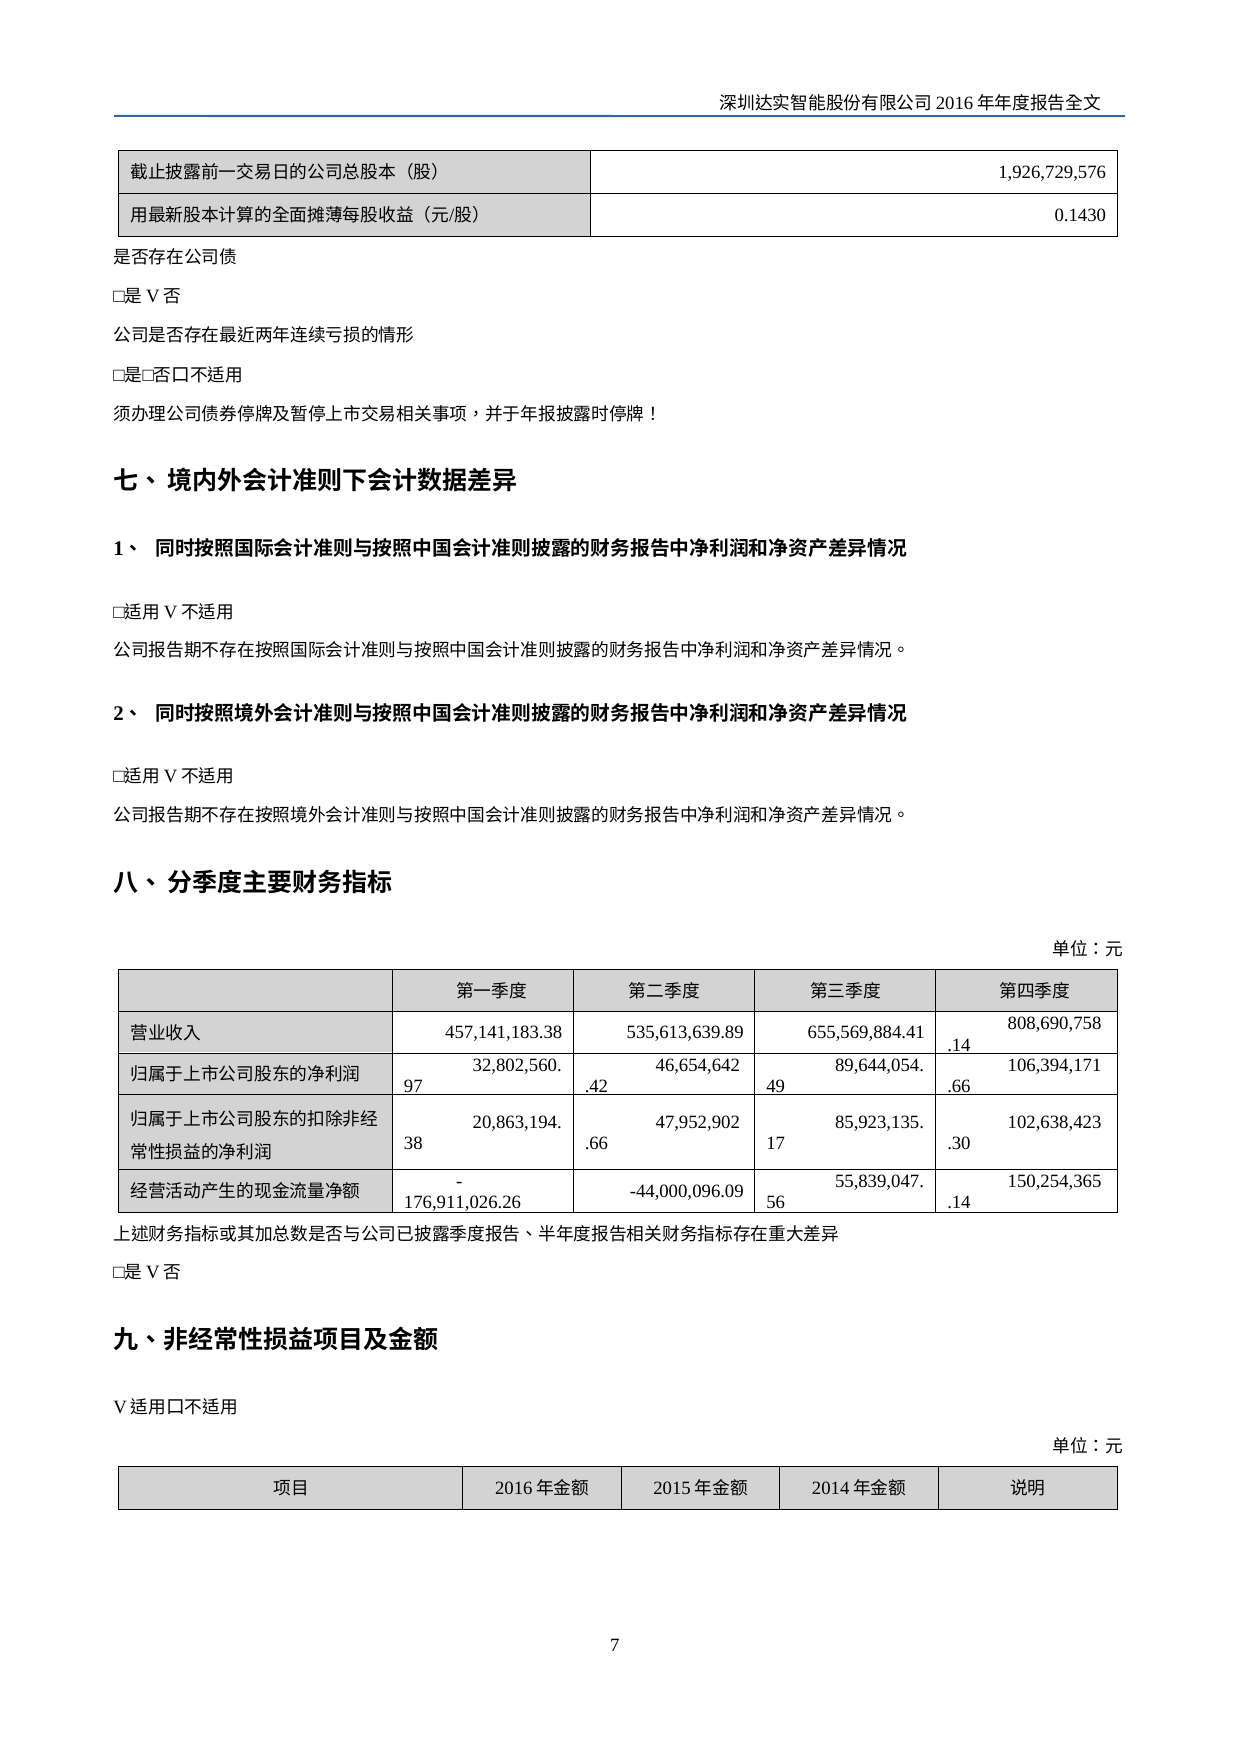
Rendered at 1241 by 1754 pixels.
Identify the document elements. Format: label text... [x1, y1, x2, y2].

table_header 第四季度 [936, 970, 1117, 1011]
text □是V否 [113, 1260, 1123, 1284]
table_cell -44,000,096.09 [574, 1170, 754, 1212]
text 1、 同时按照国际会计准则与按照中国会计准则披露的财务报告中净利润和净资产差异情况 [113, 534, 1123, 562]
table_cell 106,394,171.66 [936, 1054, 1117, 1094]
table_header 项目 [119, 1467, 462, 1509]
table_cell 150,254,365.14 [936, 1170, 1117, 1212]
text 公司报告期不存在按照国际会计准则与按照中国会计准则披露的财务报告中净利润和净资产差异情况。 [113, 638, 1123, 662]
table_cell 20,863,194.38 [393, 1095, 573, 1169]
table_cell 营业收入 [119, 1012, 392, 1052]
text 公司是否存在最近两年连续亏损的情形 [113, 322, 1123, 347]
table_cell 46,654,642.42 [574, 1054, 754, 1094]
table_cell 归属于上市公司股东的扣除非经 常性损益的净利润 [119, 1095, 392, 1169]
table_cell 55,839,047.56 [755, 1170, 935, 1212]
text 2、 同时按照境外会计准则与按照中国会计准则披露的财务报告中净利润和净资产差异情况 [113, 699, 1123, 726]
table_cell 655,569,884.41 [755, 1012, 935, 1052]
table_cell 经营活动产生的现金流量净额 [119, 1170, 392, 1212]
table_header 第三季度 [755, 970, 935, 1011]
text 九、非经常性损益项目及金额 [113, 1322, 1123, 1356]
table_header 说明 [939, 1467, 1117, 1509]
table_cell 808,690,758.14 [936, 1012, 1117, 1052]
table_header 2014年金额 [780, 1467, 938, 1509]
table_cell 85,923,135.17 [755, 1095, 935, 1169]
table_header 2015年金额 [622, 1467, 779, 1509]
table_cell 32,802,560.97 [393, 1054, 573, 1094]
text □是□否口不适用 [113, 361, 1123, 387]
text 八、 分季度主要财务指标 [113, 864, 1123, 898]
table_cell 535,613,639.89 [574, 1012, 754, 1052]
table_cell 0.1430 [591, 194, 1117, 236]
text 是否存在公司债 [113, 245, 1123, 269]
text 单位：元 [113, 936, 1123, 960]
text V适用口不适用 [113, 1393, 1123, 1419]
table_cell 用最新股本计算的全面摊薄每股收益（元/股） [119, 194, 590, 236]
text 公司报告期不存在按照境外会计准则与按照中国会计准则披露的财务报告中净利润和净资产差异情况。 [113, 803, 1123, 827]
table_header 2016年金额 [463, 1467, 621, 1509]
table_cell 89,644,054.49 [755, 1054, 935, 1094]
table_cell 归属于上市公司股东的净利润 [119, 1054, 392, 1094]
table_cell -176,911,026.26 [393, 1170, 573, 1212]
table_header [119, 970, 392, 1011]
table_cell 47,952,902.66 [574, 1095, 754, 1169]
text 上述财务指标或其加总数是否与公司已披露季度报告、半年度报告相关财务指标存在重大差异 [113, 1221, 1123, 1245]
table_header 1,926,729,576 [591, 151, 1117, 193]
text 七、 境内外会计准则下会计数据差异 [113, 463, 1123, 497]
table_header 第二季度 [574, 970, 754, 1011]
text □是V否 [113, 284, 1123, 308]
text □适用V不适用 [113, 599, 1123, 623]
table_cell 457,141,183.38 [393, 1012, 573, 1052]
text 单位：元 [113, 1433, 1123, 1457]
text 须办理公司债券停牌及暂停上市交易相关事项，并于年报披露时停牌！ [113, 401, 1123, 426]
table_cell 102,638,423.30 [936, 1095, 1117, 1169]
table_header 截止披露前一交易日的公司总股本（股） [119, 151, 590, 193]
text □适用V不适用 [113, 764, 1123, 788]
table_header 第一季度 [393, 970, 573, 1011]
